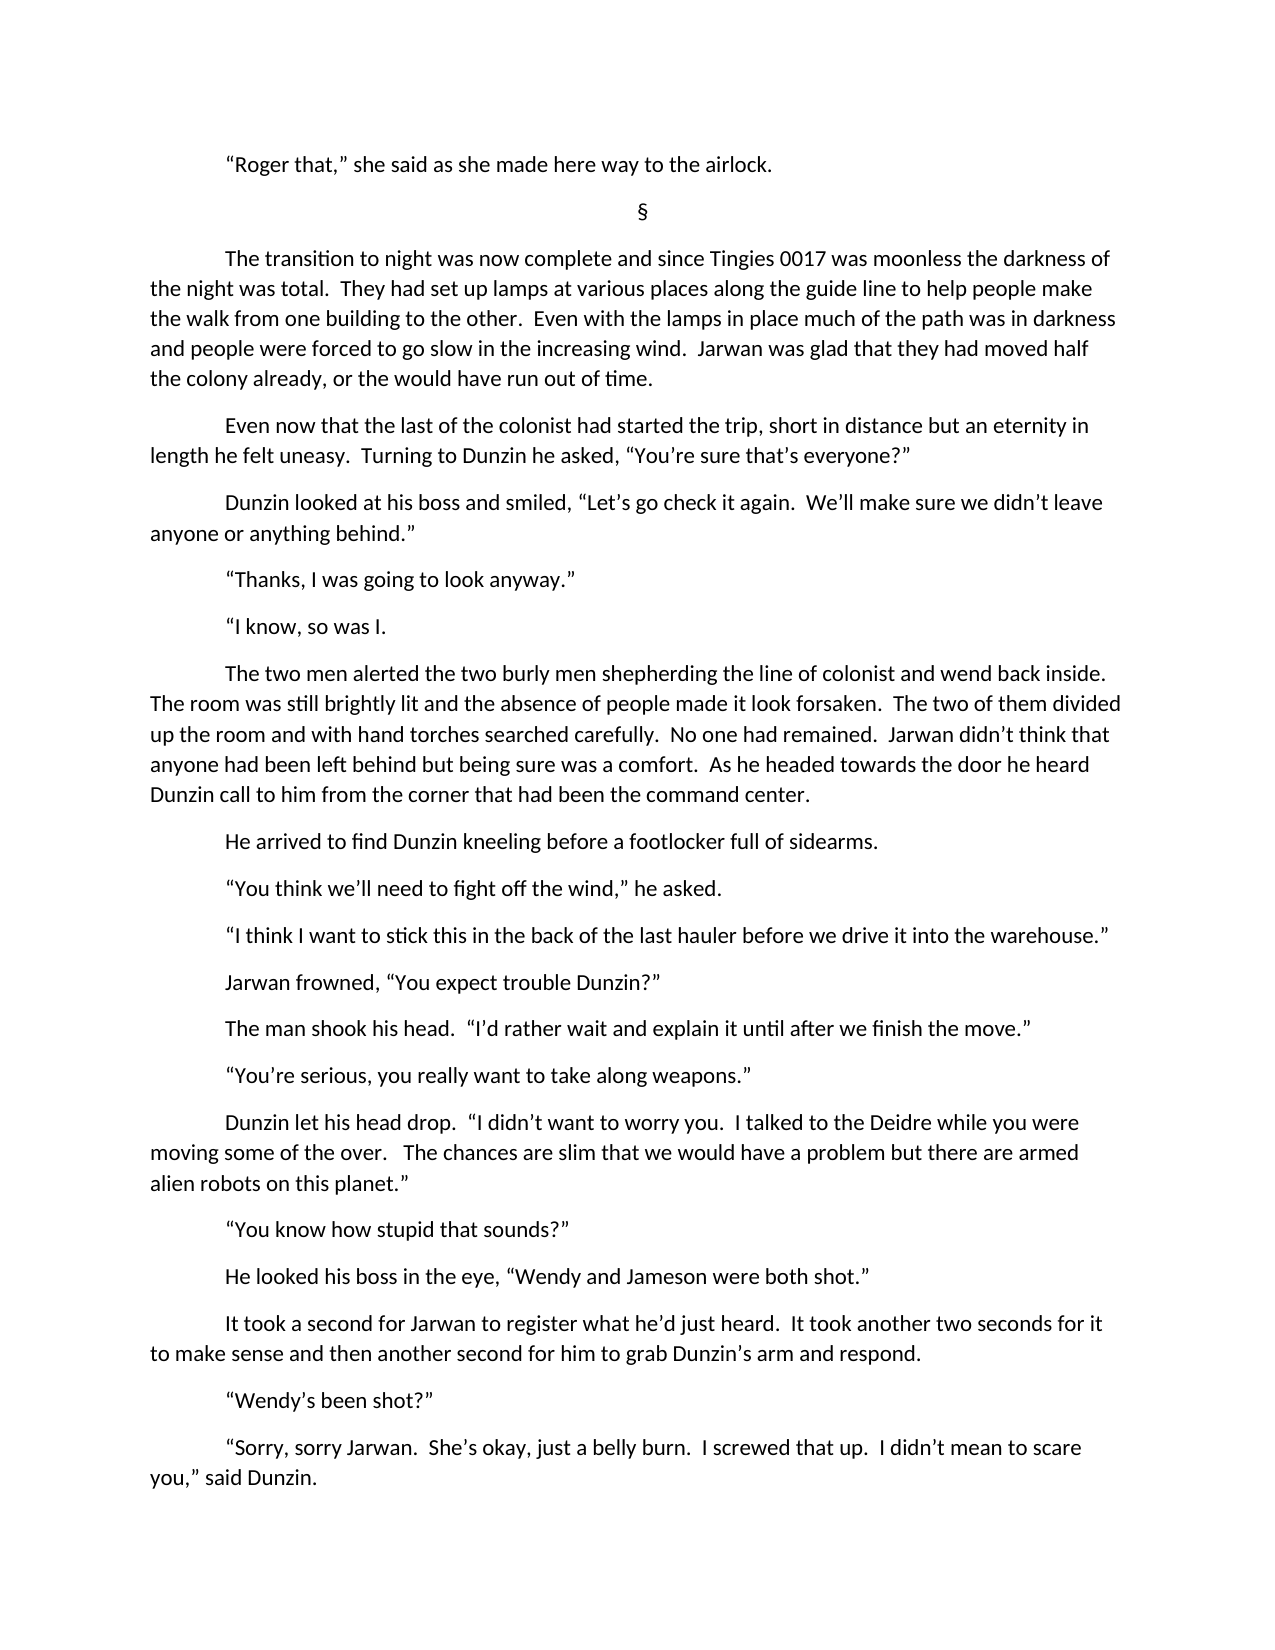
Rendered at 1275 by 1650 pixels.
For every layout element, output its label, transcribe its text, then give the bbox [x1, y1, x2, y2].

text “You’re serious, you really want to take along weapons.” [150, 1061, 1125, 1089]
text “I think I want to stick this in the back of the last hauler before we drive it into the warehouse.” [150, 921, 1125, 949]
text Even now that the last of the colonist had started the trip, short in distance but an eternity in length he felt uneasy. Turning to Dunzin he asked, “You’re sure that’s everyone?” [150, 411, 1125, 470]
text “Wendy’s been shot?” [150, 1386, 1125, 1414]
text Dunzin let his head drop. “I didn’t want to worry you. I talked to the Deidre while you were moving some of the over. The chances are slim that we would have a problem but there are armed alien robots on this planet.” [150, 1108, 1125, 1197]
text “Roger that,” she said as she made here way to the airlock. [150, 150, 1125, 178]
text He looked his boss in the eye, “Wendy and Jameson were both shot.” [150, 1262, 1125, 1291]
text “You think we’ll need to fight off the wind,” he asked. [150, 874, 1125, 902]
text “I know, so was I. [150, 612, 1125, 641]
text “You know how stupid that sounds?” [150, 1216, 1125, 1244]
text It took a second for Jarwan to register what he’d just heard. It took another two seconds for it to make sense and then another second for him to grab Dunzin’s arm and respond. [150, 1309, 1125, 1368]
text The two men alerted the two burly men shepherding the line of colonist and wend back inside. The room was still brightly lit and the absence of people made it look forsaken. The two of them divided up the room and with hand torches searched carefully. No one had remained. Jarwan didn’t think that anyone had been left behind but being sure was a comfort. As he headed towards the door he heard Dunzin call to him from the corner that had been the command center. [150, 659, 1125, 808]
text The transition to night was now complete and since Tingies 0017 was moonless the darkness of the night was total. They had set up lamps at various places along the guide line to help people make the walk from one building to the other. Even with the lamps in place much of the path was in darkness and people were forced to go slow in the increasing wind. Jarwan was glad that they had moved half the colony already, or the would have run out of time. [150, 244, 1125, 393]
text Dunzin looked at his boss and smiled, “Let’s go check it again. We’ll make sure we didn’t leave anyone or anything behind.” [150, 488, 1125, 547]
text § [150, 197, 1125, 225]
text Jarwan frowned, “You expect trouble Dunzin?” [150, 968, 1125, 996]
text “Sorry, sorry Jarwan. She’s okay, just a belly burn. I screwed that up. I didn’t mean to scare you,” said Dunzin. [150, 1433, 1125, 1492]
text The man shook his head. “I’d rather wait and explain it until after we finish the move.” [150, 1014, 1125, 1043]
text He arrived to find Dunzin kneeling before a footlocker full of sidearms. [150, 827, 1125, 855]
text “Thanks, I was going to look anyway.” [150, 566, 1125, 594]
